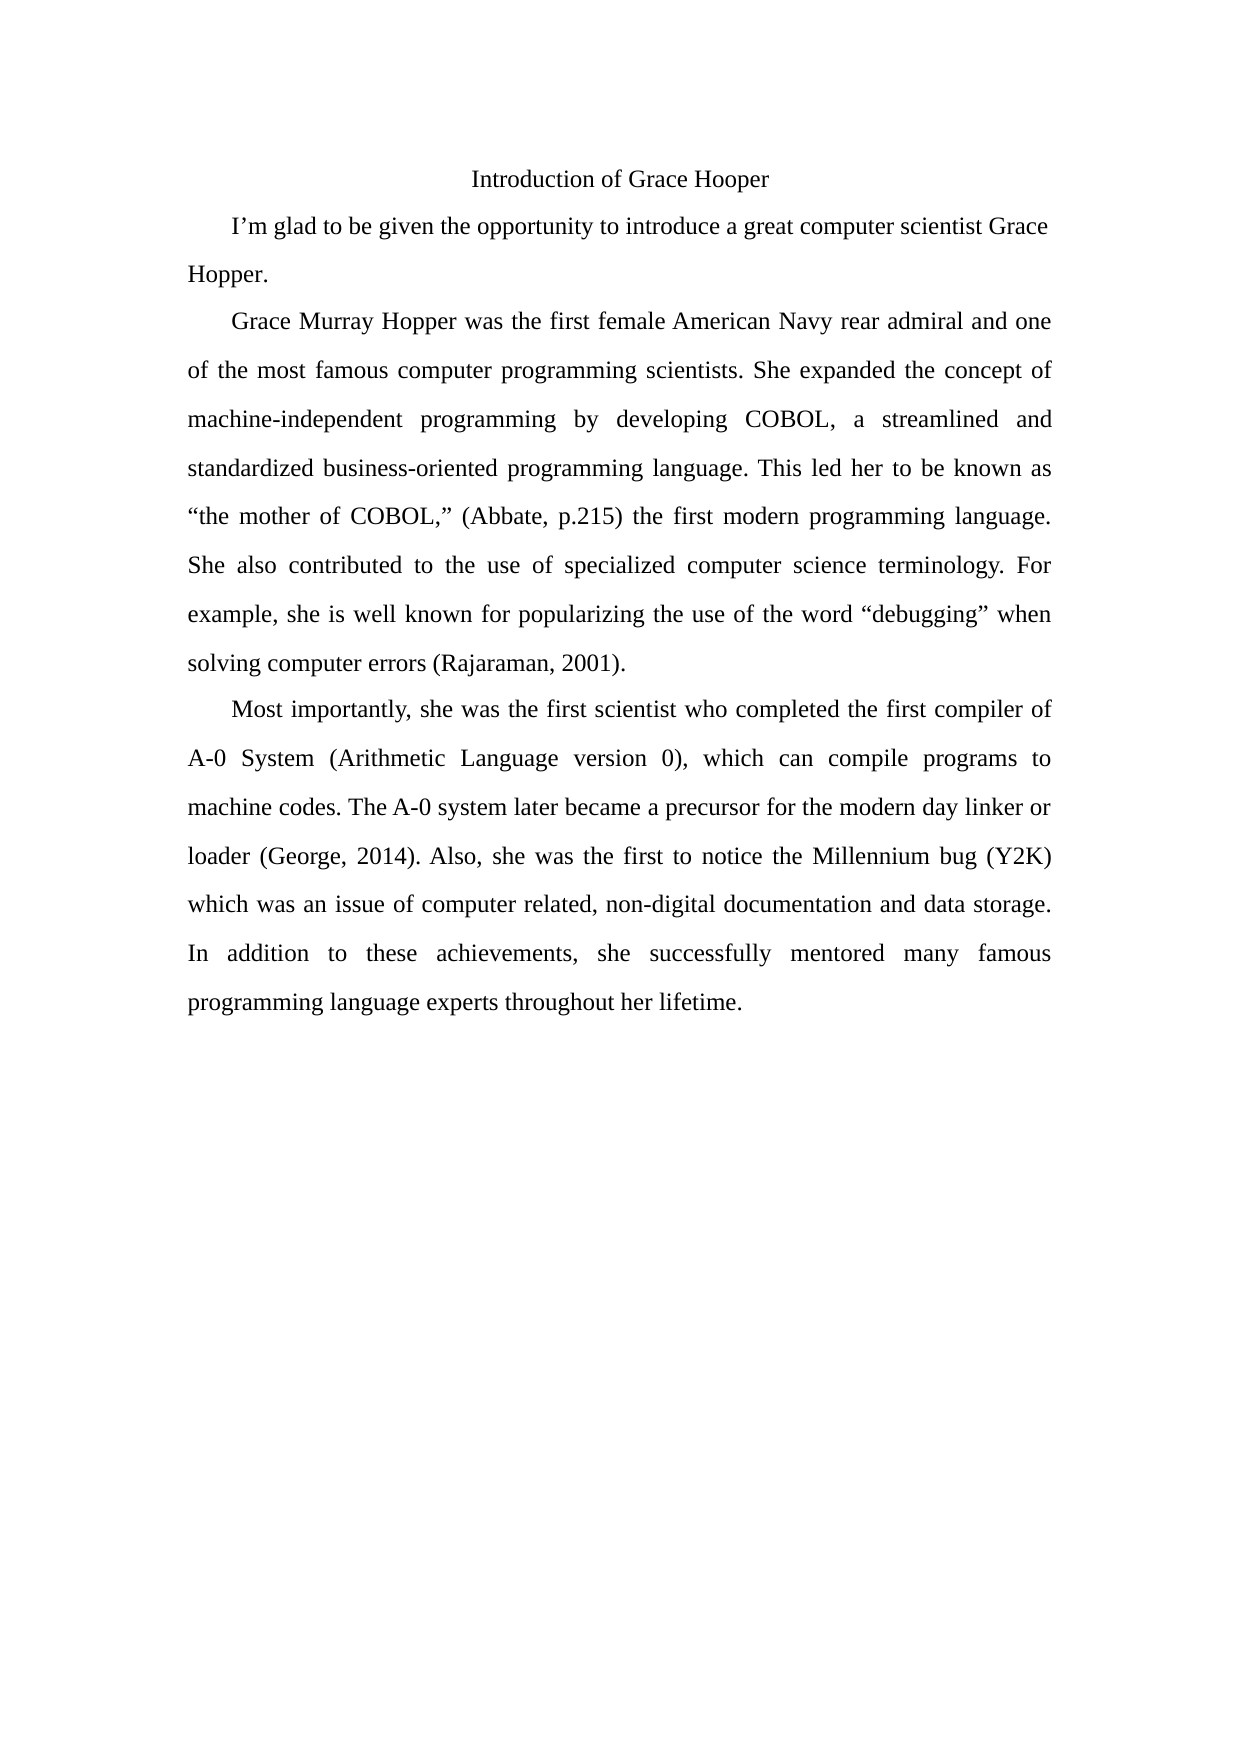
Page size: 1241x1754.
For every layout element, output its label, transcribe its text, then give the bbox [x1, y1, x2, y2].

text I’m glad to be given the opportunity to introduce a great computer scientist Grace Hopper. [187, 209, 1053, 290]
text Grace Murray Hopper was the first female American Navy rear admiral and one of the most famous computer programming scientists. She expanded the concept of machine-independent programming by developing COBOL, a streamlined and standardized business-oriented programming language. This led her to be known as “the mother of COBOL,” (Abbate, p.215) the first modern programming language. She also contributed to the use of specialized computer science terminology. For example, she is well known for popularizing the use of the word “debugging” when solving computer errors (Rajaraman, 2001). [187, 304, 1053, 678]
text Introduction of Grace Hooper [187, 162, 1053, 194]
text Most importantly, she was the first scientist who completed the first compiler of A-0 System (Arithmetic Language version 0), which can compile programs to machine codes. The A-0 system later became a precursor for the modern day linker or loader (George, 2014). Also, she was the first to notice the Millennium bug (Y2K) which was an issue of computer related, non-digital documentation and data storage. In addition to these achievements, she successfully mentored many famous programming language experts throughout her lifetime. [187, 693, 1053, 1018]
